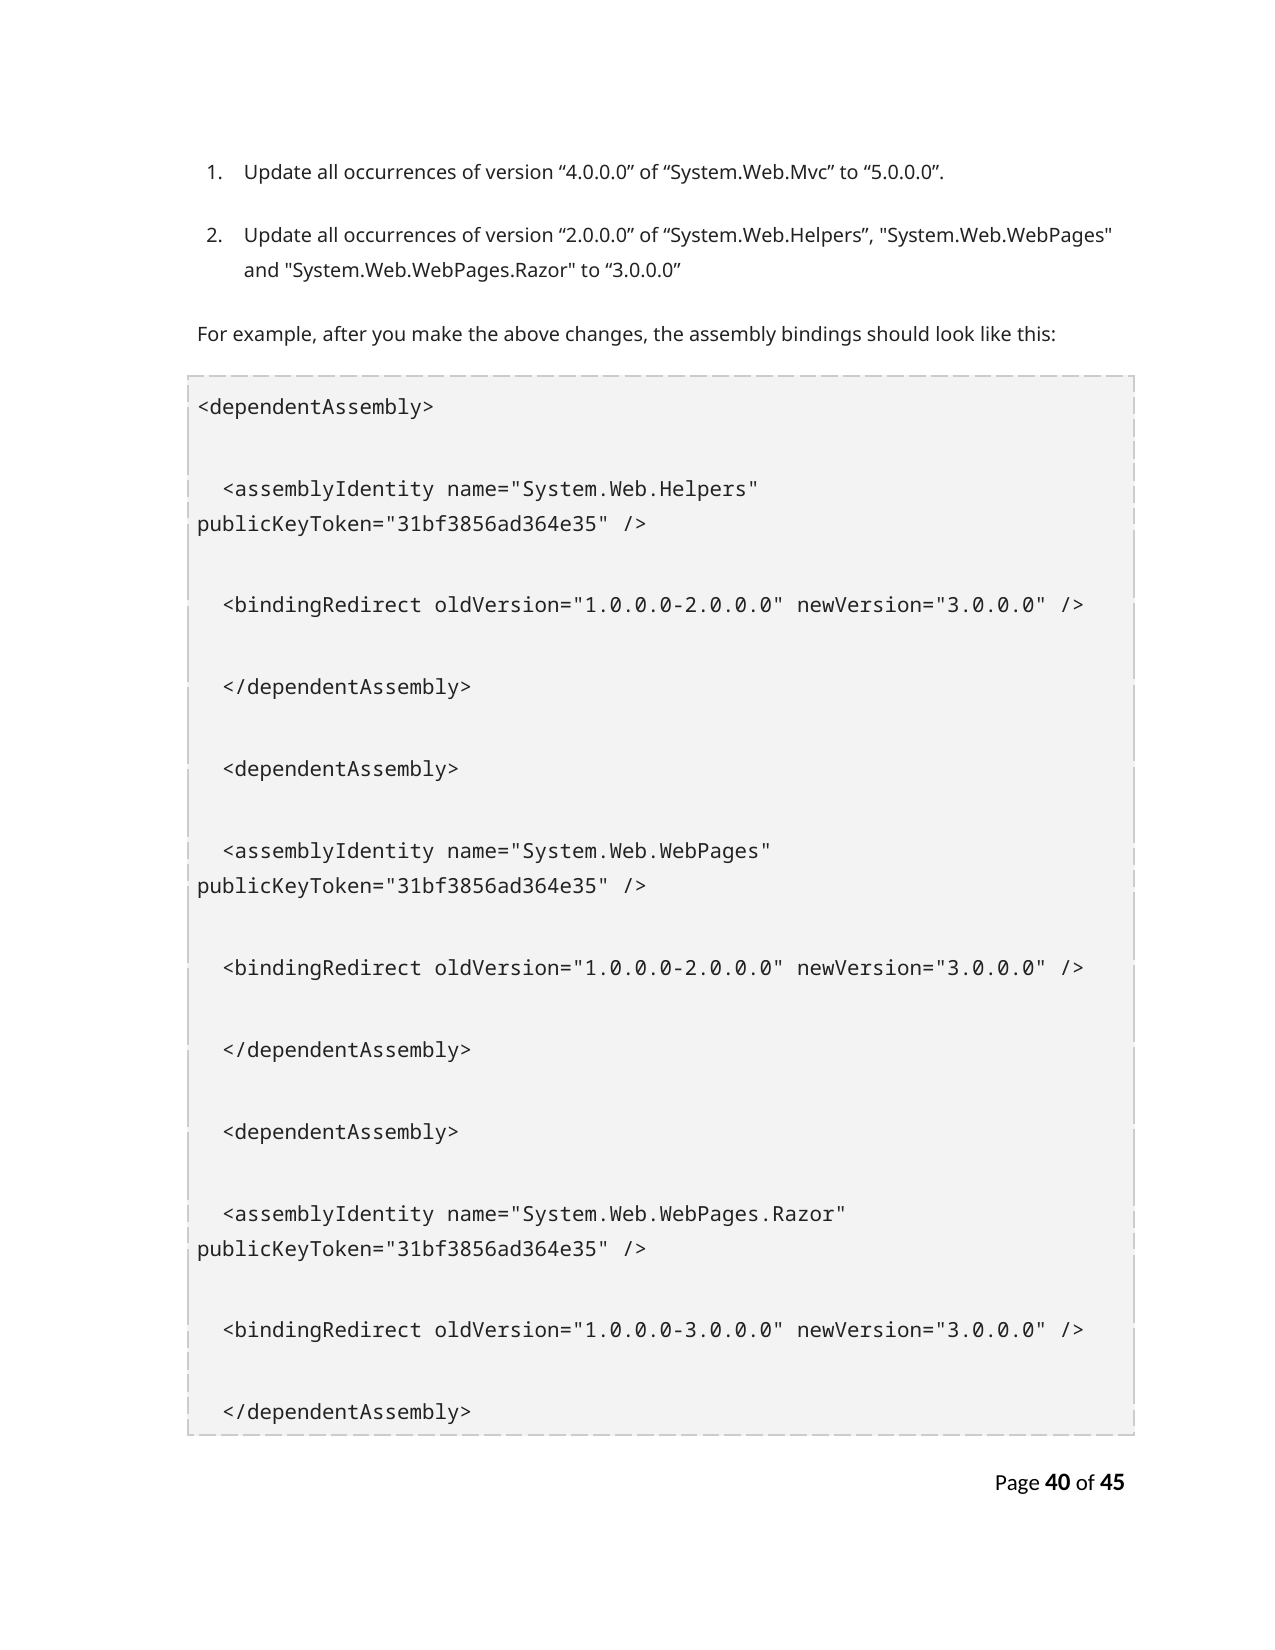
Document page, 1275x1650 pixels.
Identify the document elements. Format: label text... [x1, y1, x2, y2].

text <dependentAssembly> [187, 1100, 1135, 1145]
text <bindingRedirect oldVersion="1.0.0.0-2.0.0.0" newVersion="3.0.0.0" /> [187, 574, 1135, 619]
text <dependentAssembly> [187, 738, 1135, 783]
text </dependentAssembly> [187, 1381, 1135, 1436]
text </dependentAssembly> [187, 656, 1135, 701]
list Update all occurrences of version “2.0.0.0” of “System.Web.Helpers”, "System.Web.WebPages" and "System.Web.WebPages.Razor" to “3.0.0.0” [206, 213, 1125, 283]
text <assemblyIdentity name="System.Web.WebPages.Razor" publicKeyToken="31bf3856ad364e35" /> [187, 1182, 1135, 1262]
text <bindingRedirect oldVersion="1.0.0.0-3.0.0.0" newVersion="3.0.0.0" /> [187, 1299, 1135, 1344]
list Update all occurrences of version “4.0.0.0” of “System.Web.Mvc” to “5.0.0.0”. [206, 150, 1125, 185]
text </dependentAssembly> [187, 1018, 1135, 1063]
text <assemblyIdentity name="System.Web.WebPages" publicKeyToken="31bf3856ad364e35" /> [187, 820, 1135, 900]
text <dependentAssembly> [187, 375, 1135, 420]
text <bindingRedirect oldVersion="1.0.0.0-2.0.0.0" newVersion="3.0.0.0" /> [187, 937, 1135, 982]
text <assemblyIdentity name="System.Web.Helpers" publicKeyToken="31bf3856ad364e35" /> [187, 457, 1135, 537]
text For example, after you make the above changes, the assembly bindings should look like this: [197, 312, 1125, 347]
